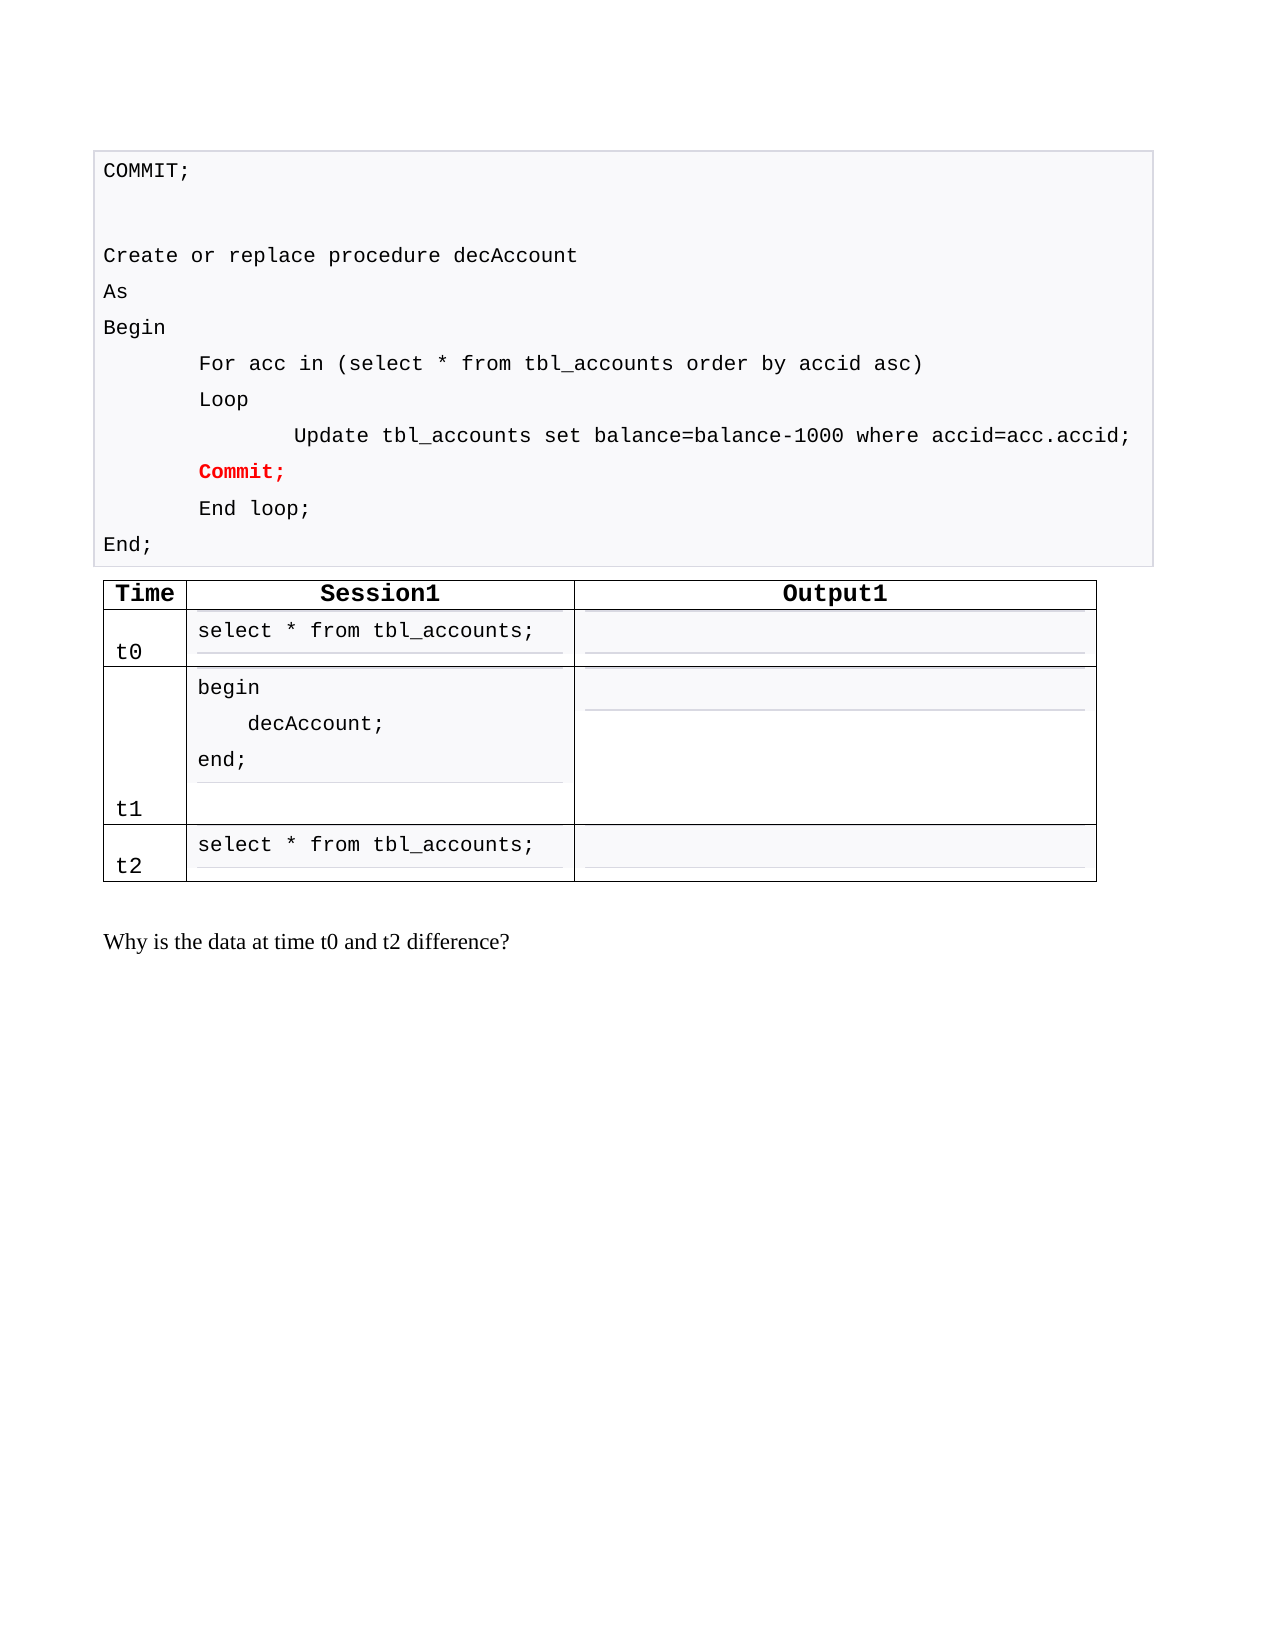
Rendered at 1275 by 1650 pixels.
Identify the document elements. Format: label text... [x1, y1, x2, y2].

text COMMIT; [95, 152, 1152, 183]
text End; [95, 524, 1152, 566]
table_header Session1 [187, 581, 574, 609]
table_cell select * from tbl_accounts; [187, 825, 574, 881]
table_header Time [104, 581, 186, 609]
text For acc in (select * from tbl_accounts order by accid asc) [95, 343, 1152, 377]
table_cell [575, 825, 1096, 881]
table_header Output1 [575, 581, 1096, 609]
text Create or replace procedure decAccount [95, 235, 1152, 268]
text As [95, 271, 1152, 304]
table_cell t2 [104, 825, 186, 881]
text End loop; [95, 488, 1152, 521]
text Why is the data at time t0 and t2 difference? [103, 928, 1144, 955]
table_cell [575, 667, 1096, 823]
table_cell t1 [104, 667, 186, 823]
table_cell begin decAccount; end; [187, 667, 574, 823]
text Update tbl_accounts set balance=balance-1000 where accid=acc.accid; [95, 416, 1152, 449]
text Commit; [95, 452, 1152, 485]
table_cell [575, 610, 1096, 666]
table_cell t0 [104, 610, 186, 666]
table_cell select * from tbl_accounts; [187, 610, 574, 666]
text Begin [95, 307, 1152, 341]
text Loop [95, 379, 1152, 413]
